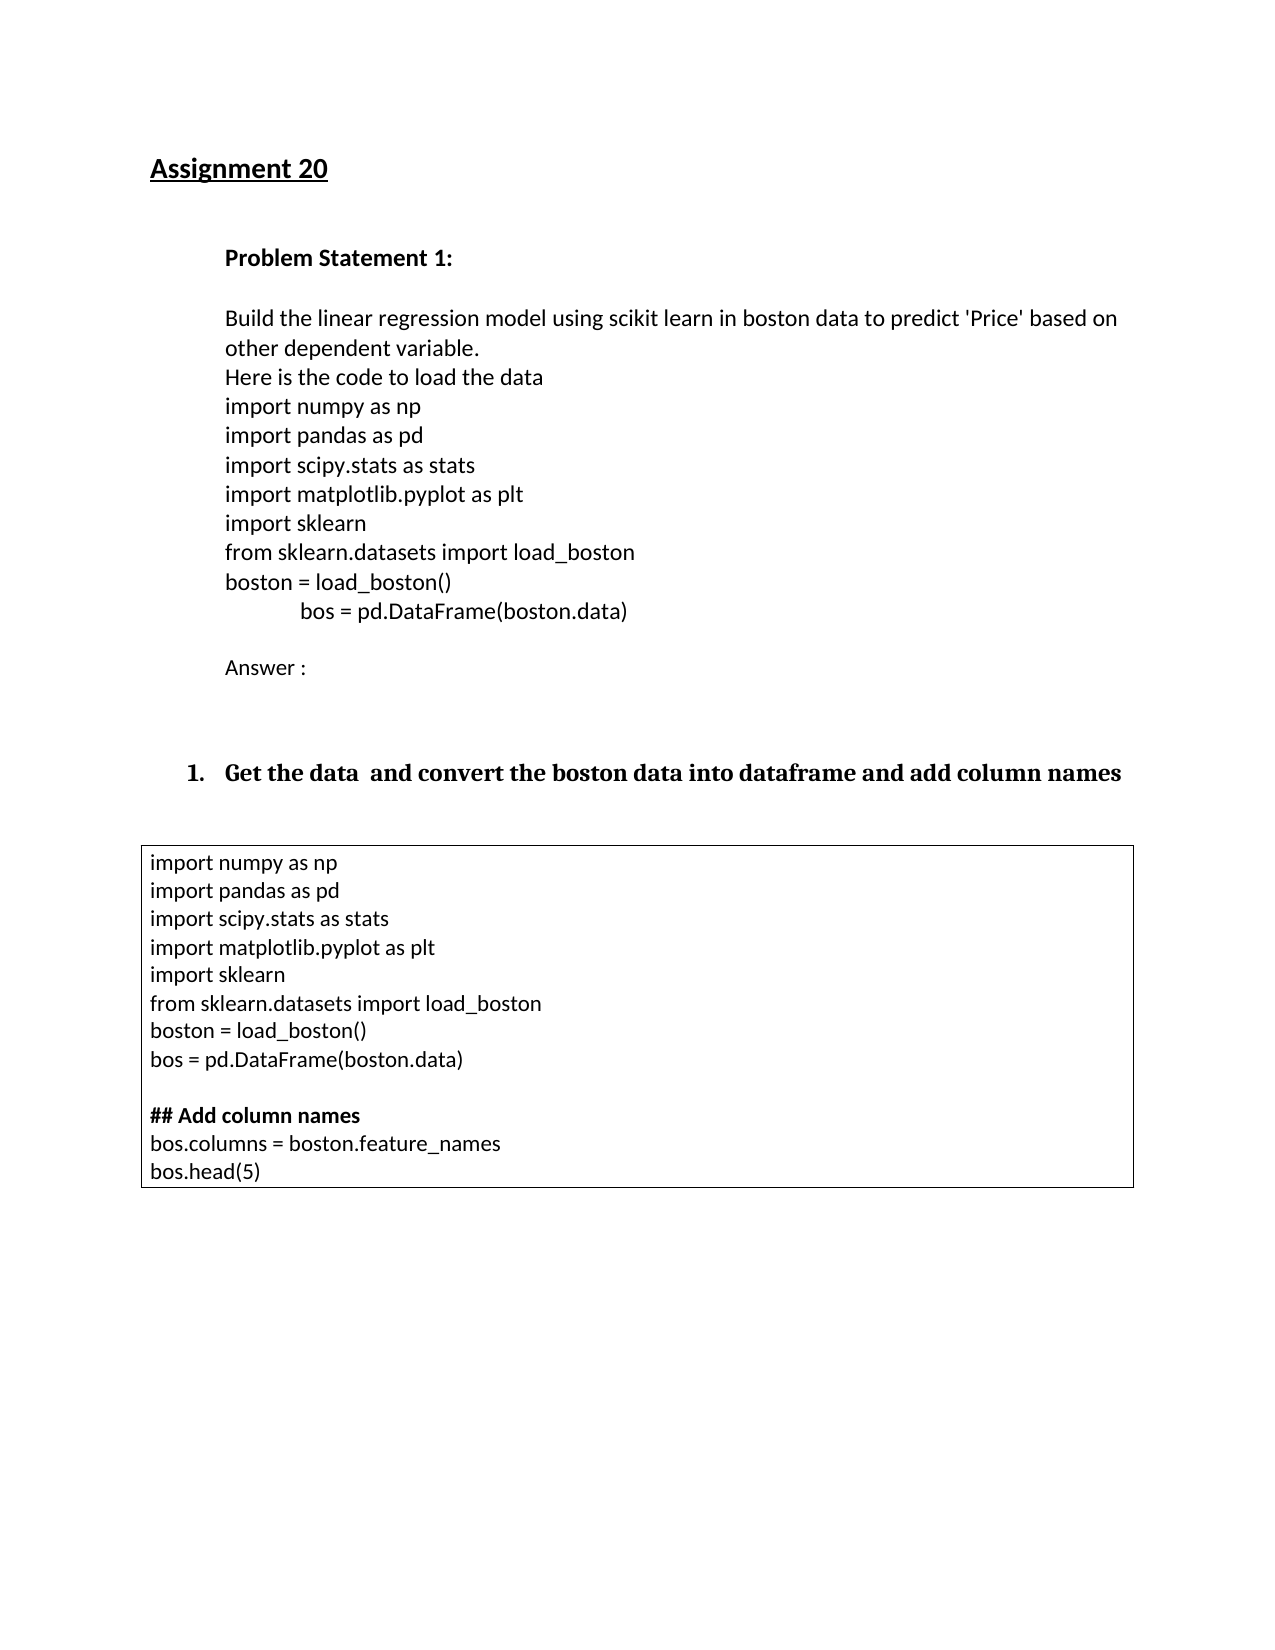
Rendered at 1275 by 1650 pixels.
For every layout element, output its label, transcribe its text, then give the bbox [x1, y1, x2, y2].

text Build the linear regression model using scikit learn in boston data to predict 'Price' based on other dependent variable. [225, 303, 1125, 362]
text from sklearn.datasets import load_boston [150, 989, 1125, 1017]
text bos.columns = boston.feature_names [150, 1129, 1125, 1154]
text import matplotlib.pyplot as plt [225, 479, 1125, 508]
text import matplotlib.pyplot as plt [150, 933, 1125, 961]
text import sklearn [150, 961, 1125, 989]
list Problem Statement 1: [225, 242, 1125, 273]
text bos = pd.DataFrame(boston.data) [150, 1045, 1125, 1073]
text import pandas as pd [225, 420, 1125, 450]
text Here is the code to load the data [225, 362, 1125, 391]
text import scipy.stats as stats [225, 450, 1125, 479]
text boston = load_boston() [225, 567, 1125, 596]
text import numpy as np [225, 391, 1125, 420]
text Assignment 20 [150, 150, 1125, 186]
text import scipy.stats as stats [150, 904, 1125, 933]
text from sklearn.datasets import load_boston [225, 537, 1125, 567]
list Answer : [225, 653, 1125, 681]
text import pandas as pd [150, 877, 1125, 904]
subtitle Get the data and convert the boston data into dataframe and add column names [187, 759, 1125, 788]
text import numpy as np [142, 846, 1133, 877]
text bos.head(5) [142, 1154, 1133, 1187]
text import sklearn [225, 508, 1125, 537]
text ## Add column names [150, 1101, 1125, 1129]
text boston = load_boston() [150, 1017, 1125, 1045]
list bos = pd.DataFrame(boston.data) [300, 596, 1125, 625]
